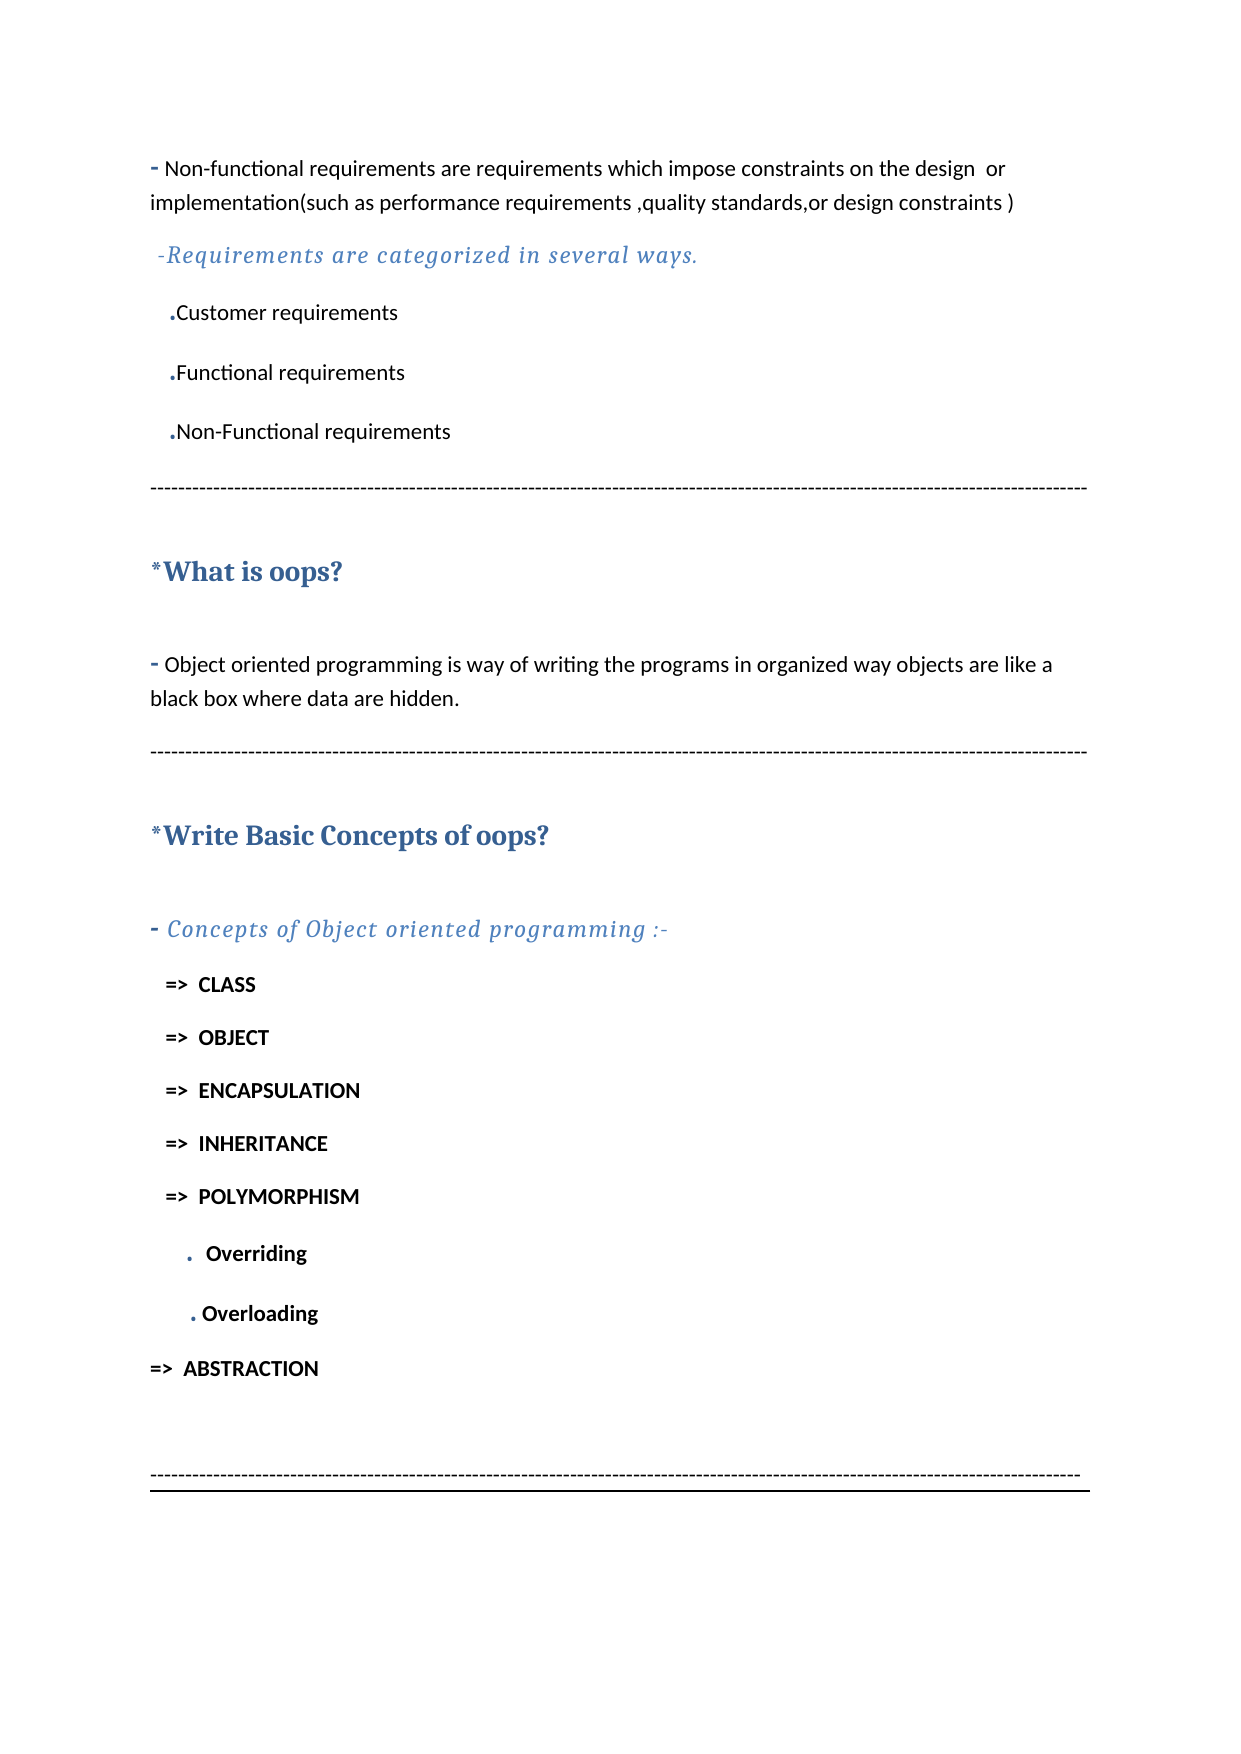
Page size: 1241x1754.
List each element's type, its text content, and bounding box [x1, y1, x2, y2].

text .Non-Functional requirements [150, 413, 1090, 447]
text => INHERITANCE [150, 1129, 1090, 1157]
text => OBJECT [150, 1023, 1090, 1051]
subtitle *What is oops? [150, 555, 1090, 588]
text . Overriding [150, 1235, 1090, 1269]
text - Object oriented programming is way of writing the programs in organized way objects are like a black box where data are hidden. [150, 646, 1090, 712]
text => ABSTRACTION [150, 1354, 1090, 1382]
subtitle -Requirements are categorized in several ways. [150, 241, 1090, 269]
subtitle - Concepts of Object oriented programming :- [150, 911, 1090, 944]
text => POLYMORPHISM [150, 1182, 1090, 1210]
text . Overloading [150, 1295, 1090, 1328]
text => CLASS [150, 970, 1090, 998]
text .Functional requirements [150, 354, 1090, 387]
text => ENCAPSULATION [150, 1076, 1090, 1104]
text - Non-functional requirements are requirements which impose constraints on the design or implementation(such as performance requirements ,quality standards,or design constraints ) [150, 150, 1090, 216]
subtitle *Write Basic Concepts of oops? [150, 819, 1090, 853]
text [150, 1460, 1090, 1490]
text -------------------------------------------------------------------------------------------------------------------------------------- [150, 473, 1090, 501]
text -------------------------------------------------------------------------------------------------------------------------------------- [150, 737, 1090, 765]
text .Customer requirements [150, 294, 1090, 328]
